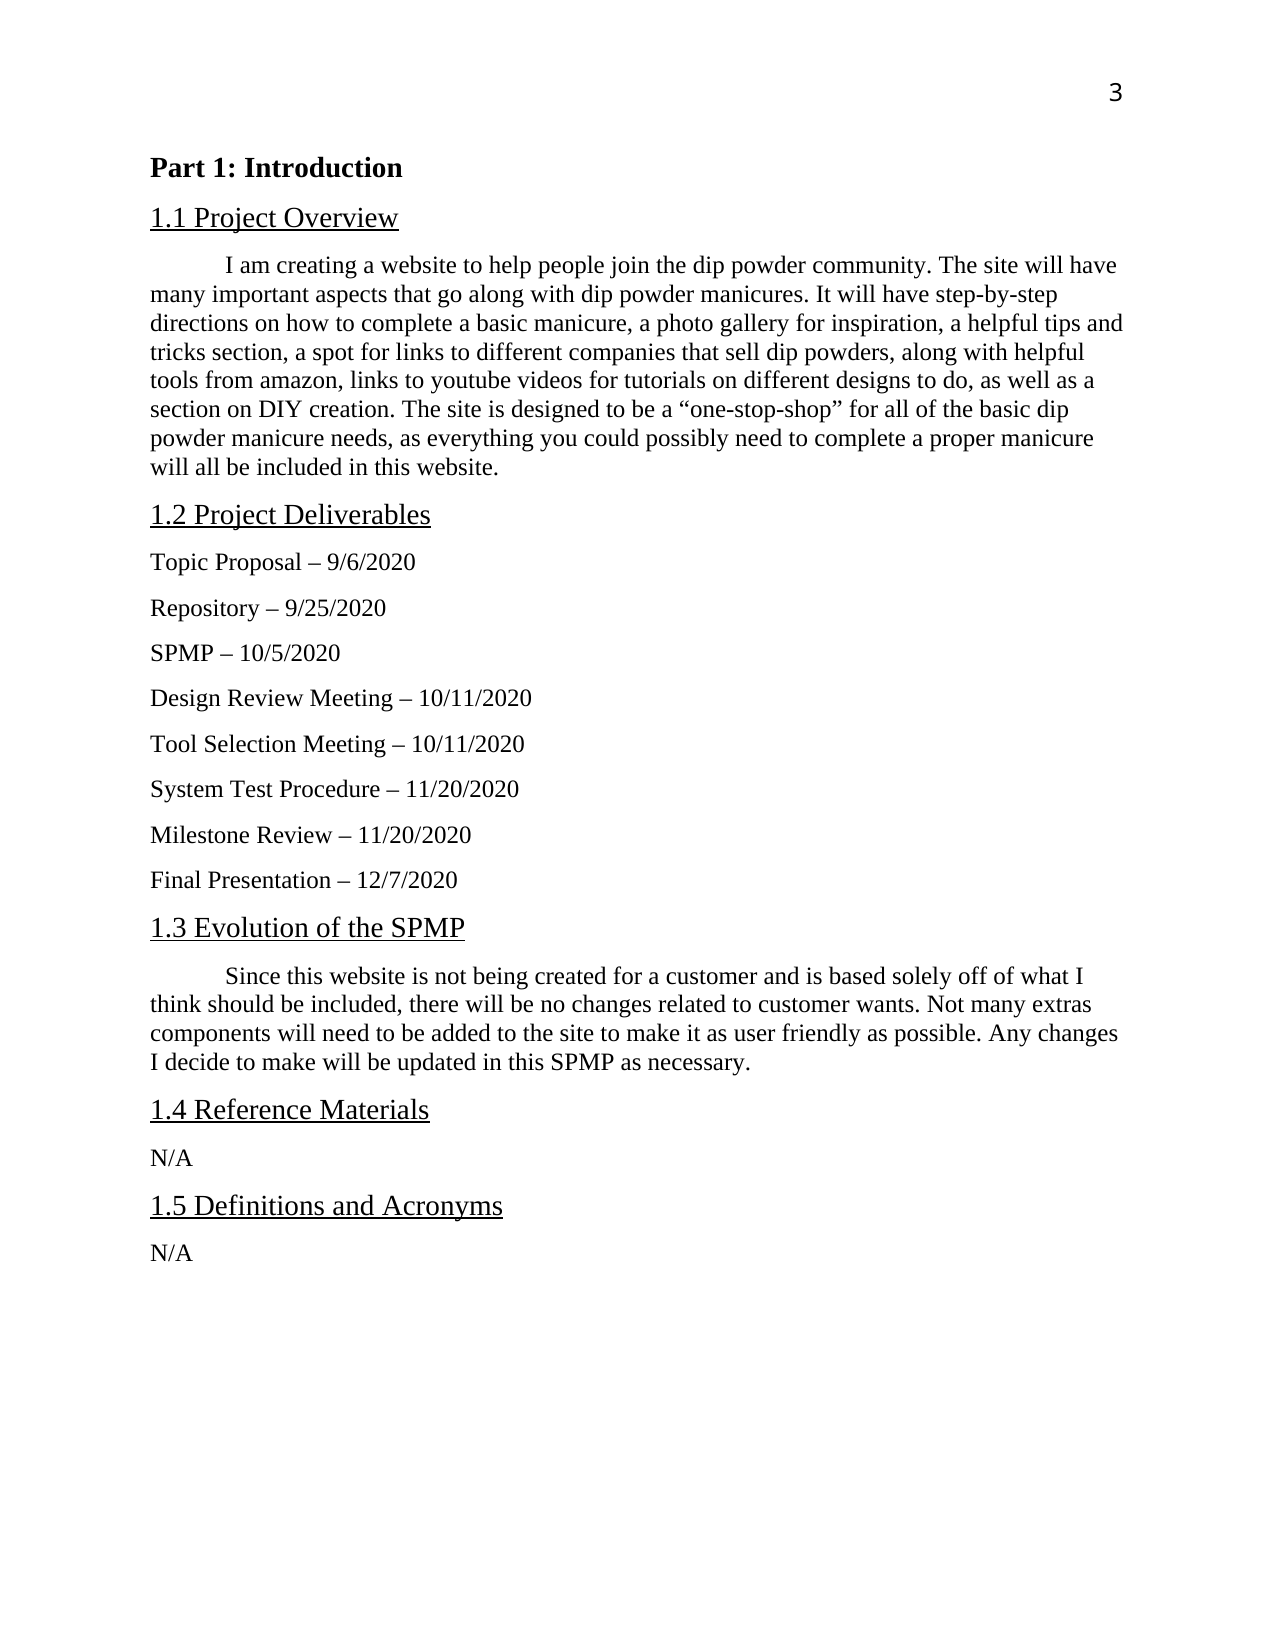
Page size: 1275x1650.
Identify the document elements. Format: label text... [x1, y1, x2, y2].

text System Test Procedure – 11/20/2020 [150, 774, 1125, 803]
text N/A [150, 1143, 1125, 1171]
text N/A [150, 1238, 1125, 1267]
text Final Presentation – 12/7/2020 [150, 865, 1125, 894]
text 1.5 Definitions and Acronyms [150, 1188, 1125, 1222]
text SPMP – 10/5/2020 [150, 638, 1125, 667]
text 1.2 Project Deliverables [150, 497, 1125, 531]
text 1.1 Project Overview [150, 200, 1125, 234]
text Topic Proposal – 9/6/2020 [150, 547, 1125, 576]
text Repository – 9/25/2020 [150, 593, 1125, 621]
text Since this website is not being created for a customer and is based solely off of what I think should be included, there will be no changes related to customer wants. Not many extras components will need to be added to the site to make it as user friendly as possible. Any changes I decide to make will be updated in this SPMP as necessary. [150, 961, 1125, 1076]
text 1.4 Reference Materials [150, 1092, 1125, 1126]
text I am creating a website to help people join the dip powder community. The site will have many important aspects that go along with dip powder manicures. It will have step-by-step directions on how to complete a basic manicure, a photo gallery for inspiration, a helpful tips and tricks section, a spot for links to different companies that sell dip powders, along with helpful tools from amazon, links to youtube videos for tutorials on different designs to do, as well as a section on DIY creation. The site is designed to be a “one-stop-shop” for all of the basic dip powder manicure needs, as everything you could possibly need to complete a proper manicure will all be included in this website. [150, 250, 1125, 480]
text Milestone Review – 11/20/2020 [150, 820, 1125, 848]
text Tool Selection Meeting – 10/11/2020 [150, 729, 1125, 758]
text 1.3 Evolution of the SPMP [150, 911, 1125, 944]
text Part 1: Introduction [150, 150, 1125, 183]
text Design Review Meeting – 10/11/2020 [150, 683, 1125, 712]
